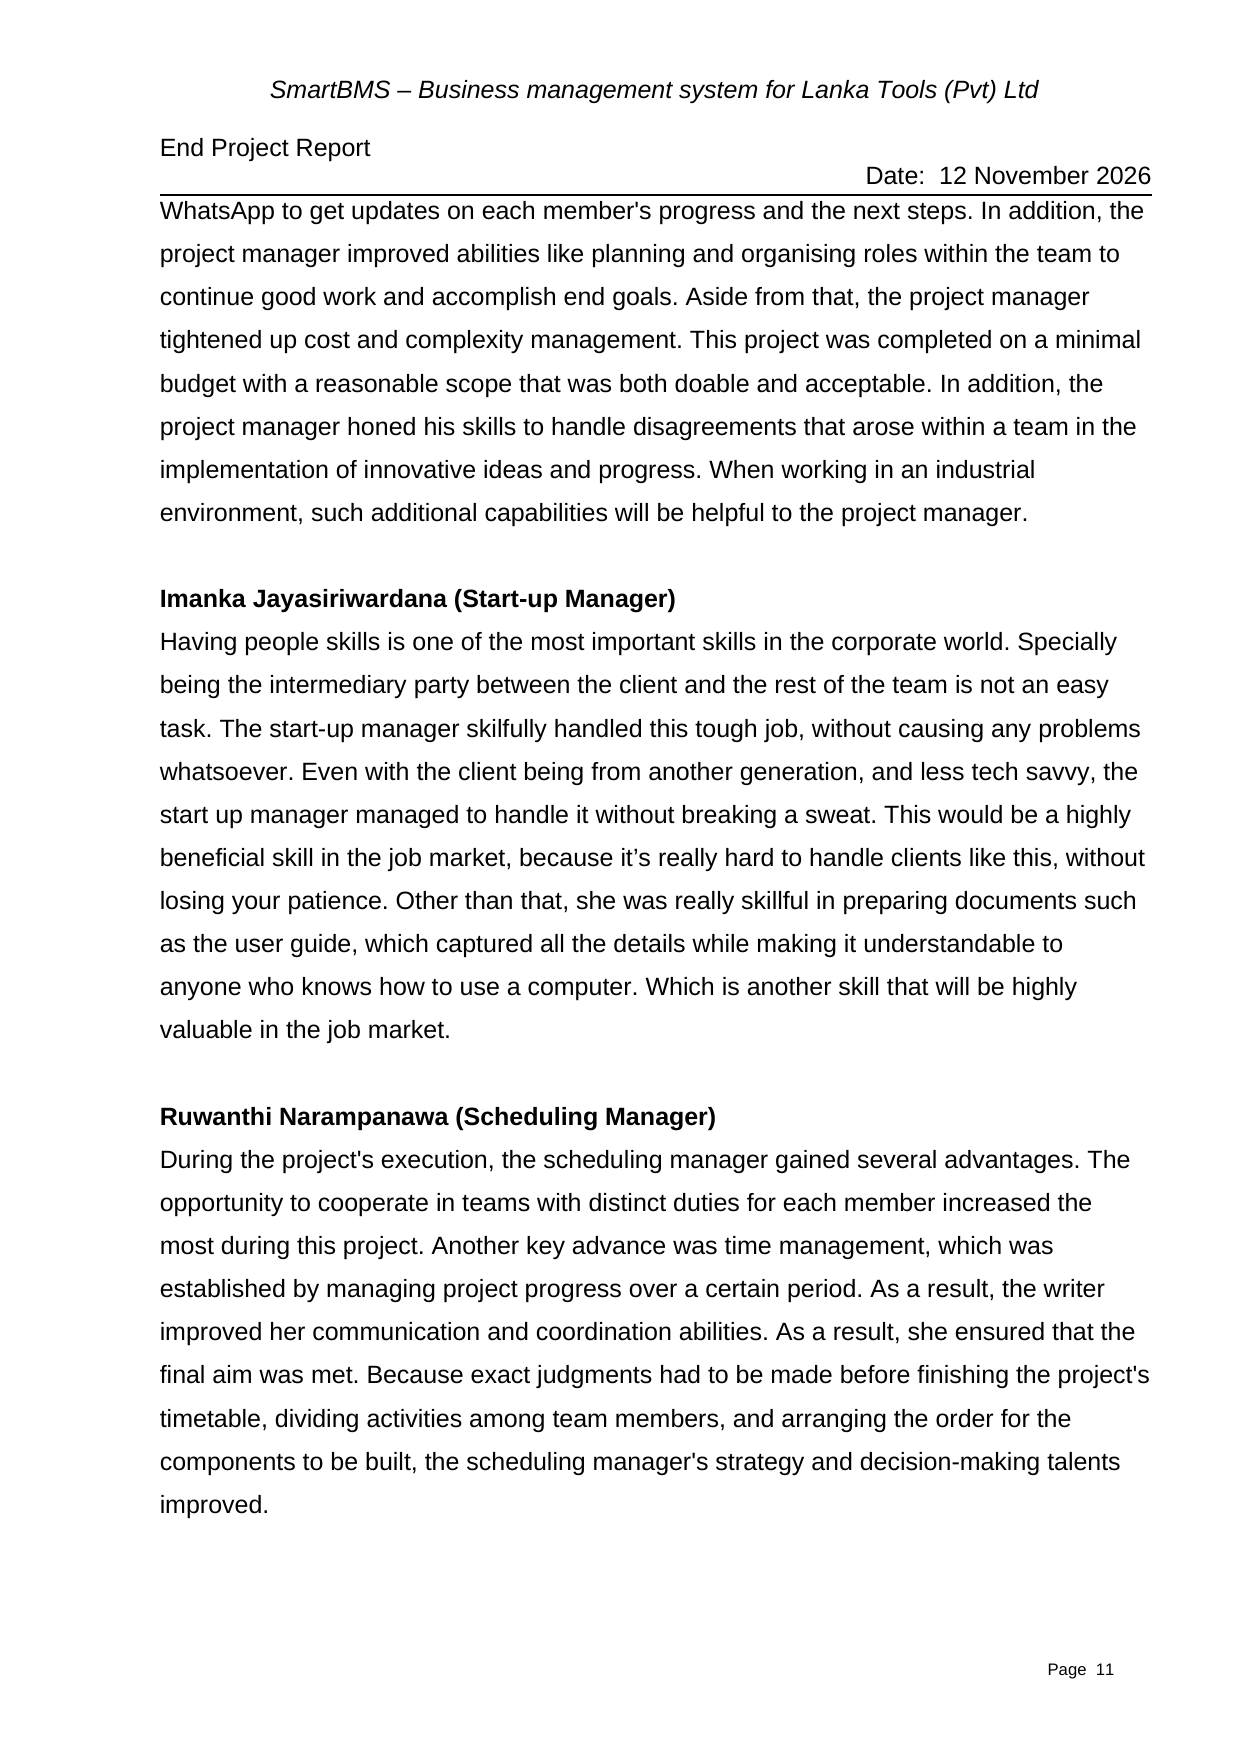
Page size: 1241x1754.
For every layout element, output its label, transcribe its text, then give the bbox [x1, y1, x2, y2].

text Imanka Jayasiriwardana (Start-up Manager) [159, 584, 1152, 613]
text Having people skills is one of the most important skills in the corporate world. Specially being the intermediary party between the client and the rest of the team is not an easy task. The start-up manager skilfully handled this tough job, without causing any problems whatsoever. Even with the client being from another generation, and less tech savvy, the start up manager managed to handle it without breaking a sweat. This would be a highly beneficial skill in the job market, because it’s really hard to handle clients like this, without losing your patience. Other than that, she was really skillful in preparing documents such as the user guide, which captured all the details while making it understandable to anyone who knows how to use a computer. Which is another skill that will be highly valuable in the job market. [159, 627, 1152, 1044]
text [159, 196, 1152, 527]
text During the project's execution, the scheduling manager gained several advantages. The opportunity to cooperate in teams with distinct duties for each member increased the most during this project. Another key advance was time management, which was established by managing project progress over a certain period. As a result, the writer improved her communication and coordination abilities. As a result, she ensured that the final aim was met. Because exact judgments had to be made before finishing the project's timetable, dividing activities among team members, and arranging the order for the components to be built, the scheduling manager's strategy and decision-making talents improved. [159, 1145, 1152, 1518]
text Ruwanthi Narampanawa (Scheduling Manager) [159, 1102, 1152, 1130]
